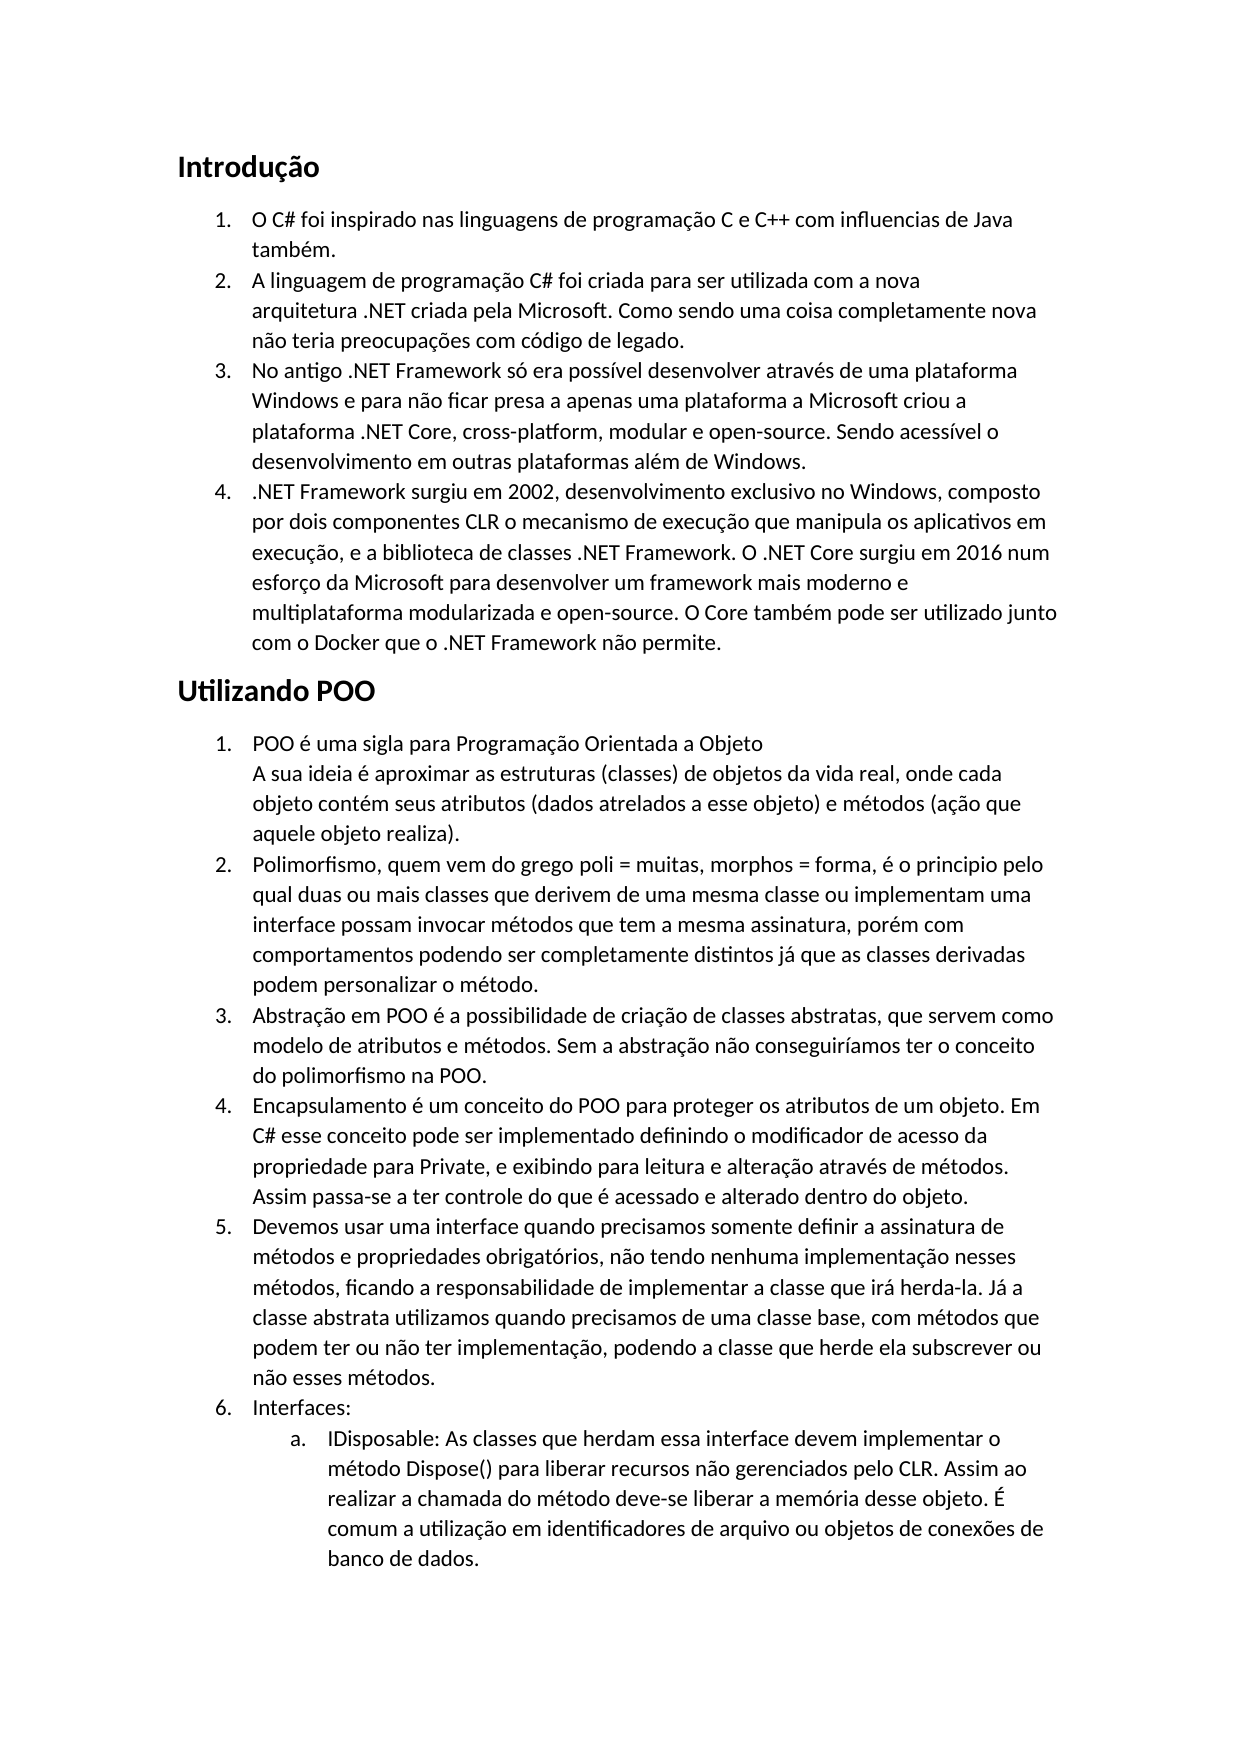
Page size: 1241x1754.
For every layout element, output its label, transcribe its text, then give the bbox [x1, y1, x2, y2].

list O C# foi inspirado nas linguagens de programação C e C++ com influencias de Java também. [214, 205, 1063, 264]
text Utilizando POO [177, 671, 1063, 709]
list Polimorfismo, quem vem do grego poli = muitas, morphos = forma, é o principio pelo qual duas ou mais classes que derivem de uma mesma classe ou implementam uma interface possam invocar métodos que tem a mesma assinatura, porém com comportamentos podendo ser completamente distintos já que as classes derivadas podem personalizar o método. [215, 850, 1063, 998]
list Encapsulamento é um conceito do POO para proteger os atributos de um objeto. Em C# esse conceito pode ser implementado definindo o modificador de acesso da propriedade para Private, e exibindo para leitura e alteração através de métodos. Assim passa-se a ter controle do que é acessado e alterado dentro do objeto. [215, 1091, 1063, 1210]
list A linguagem de programação C# foi criada para ser utilizada com a nova arquitetura .NET criada pela Microsoft. Como sendo uma coisa completamente nova não teria preocupações com código de legado. [214, 266, 1063, 354]
text Introdução [177, 148, 1063, 186]
list .NET Framework surgiu em 2002, desenvolvimento exclusivo no Windows, composto por dois componentes CLR o mecanismo de execução que manipula os aplicativos em execução, e a biblioteca de classes .NET Framework. O .NET Core surgiu em 2016 num esforço da Microsoft para desenvolver um framework mais moderno e multiplataforma modularizada e open-source. O Core também pode ser utilizado junto com o Docker que o .NET Framework não permite. [214, 477, 1063, 656]
list Devemos usar uma interface quando precisamos somente definir a assinatura de métodos e propriedades obrigatórios, não tendo nenhuma implementação nesses métodos, ficando a responsabilidade de implementar a classe que irá herda-la. Já a classe abstrata utilizamos quando precisamos de uma classe base, com métodos que podem ter ou não ter implementação, podendo a classe que herde ela subscrever ou não esses métodos. [215, 1212, 1063, 1391]
list Interfaces: [215, 1393, 1063, 1421]
list No antigo .NET Framework só era possível desenvolver através de uma plataforma Windows e para não ficar presa a apenas uma plataforma a Microsoft criou a plataforma .NET Core, cross-platform, modular e open-source. Sendo acessível o desenvolvimento em outras plataformas além de Windows. [214, 356, 1063, 475]
list Abstração em POO é a possibilidade de criação de classes abstratas, que servem como modelo de atributos e métodos. Sem a abstração não conseguiríamos ter o conceito do polimorfismo na POO. [215, 1001, 1063, 1089]
list POO é uma sigla para Programação Orientada a Objeto A sua ideia é aproximar as estruturas (classes) de objetos da vida real, onde cada objeto contém seus atributos (dados atrelados a esse objeto) e métodos (ação que aquele objeto realiza). [215, 729, 1063, 847]
